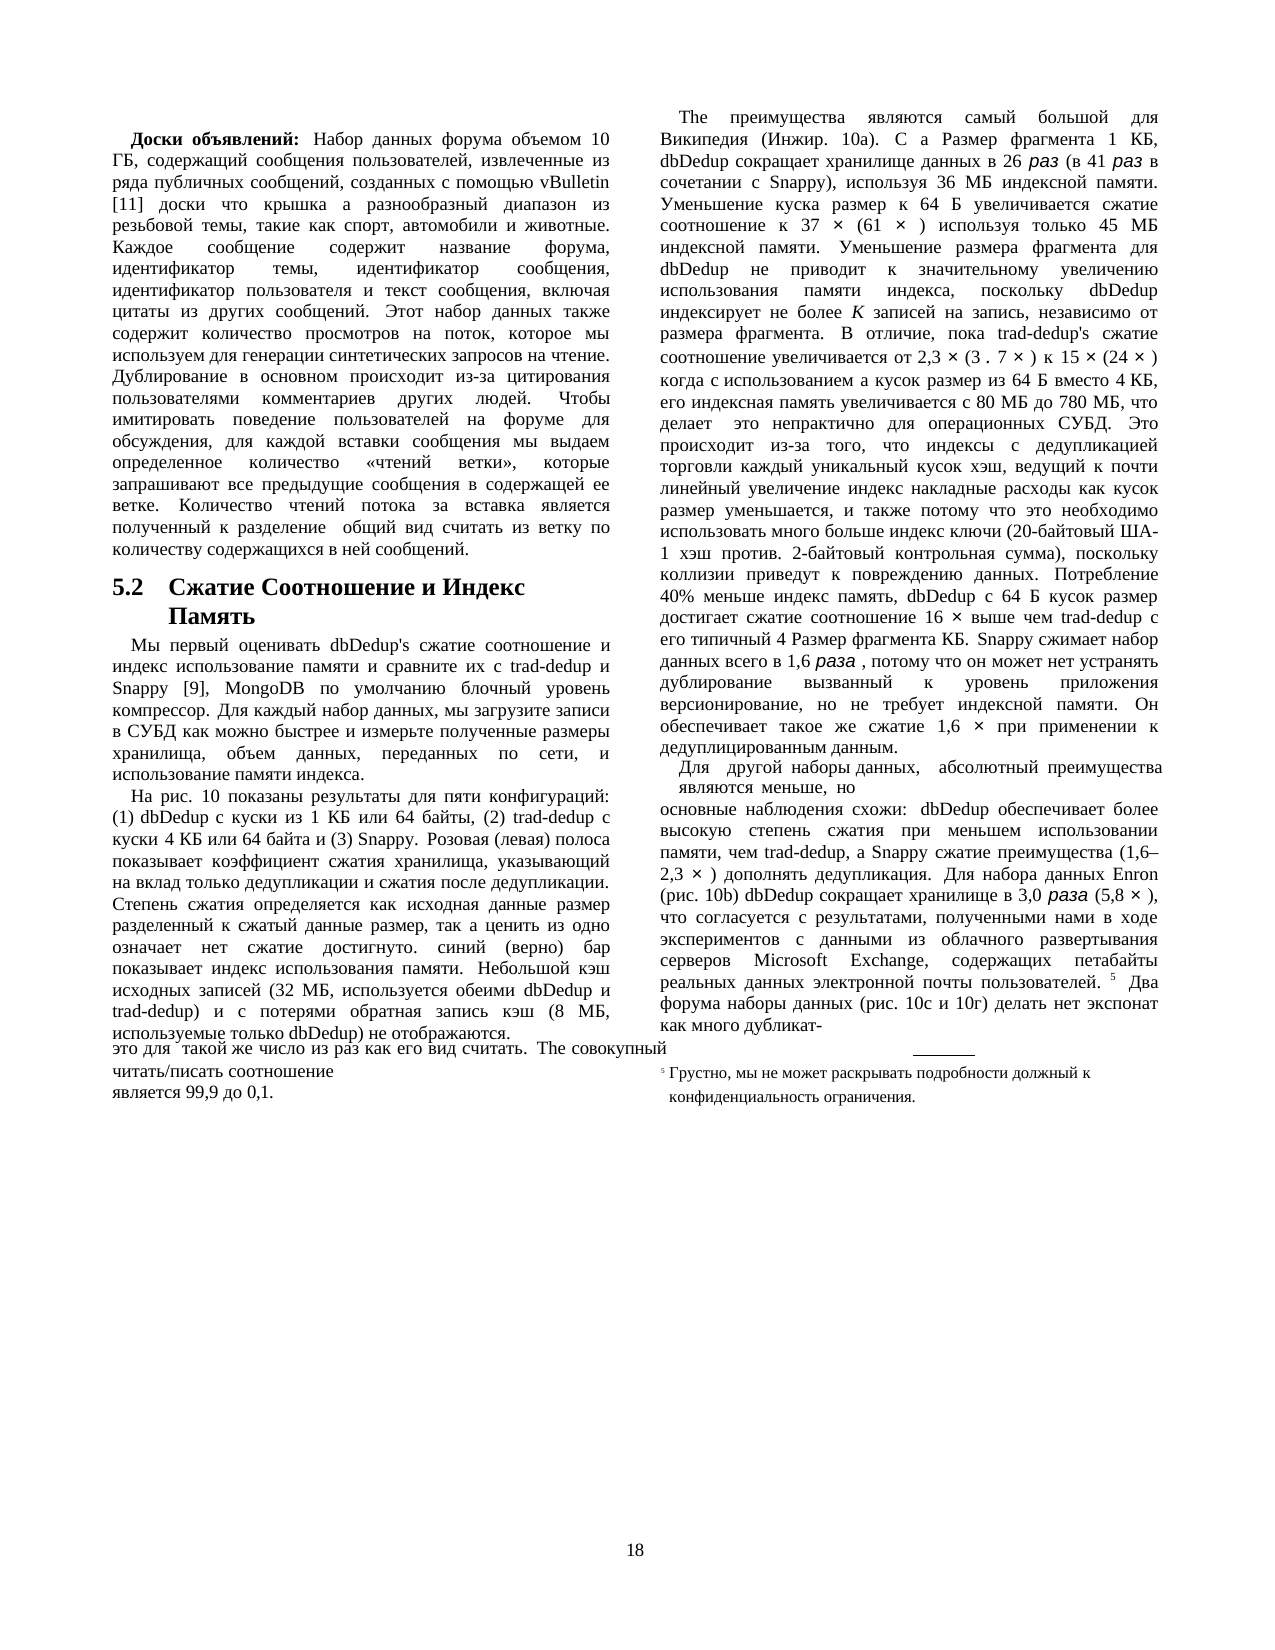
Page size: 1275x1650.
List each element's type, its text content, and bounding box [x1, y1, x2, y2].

text Для другой наборы данных, абсолютный преимущества являются меньше, но [679, 758, 1162, 798]
text читать/писать соотношение является 99,9 до 0,1. [112, 1059, 337, 1103]
list Грустно, мы не может раскрывать подробности должный к конфиденциальность ограничения. [661, 1059, 1162, 1107]
text Доски объявлений: Набор данных форума объемом 10 ГБ, содержащий сообщения пользователей, извлеченные из ряда публичных сообщений, созданных с помощью vBulletin [11] доски что крышка а разнообразный диапазон из резьбовой темы, такие как спорт, автомобили и животные. Каждое сообщение содержит название форума, идентификатор темы, идентификатор сообщения, идентификатор пользователя и текст сообщения, включая цитаты из других сообщений. Этот набор данных также содержит количество просмотров на поток, которое мы используем для генерации синтетических запросов на чтение. Дублирование в основном происходит из-за цитирования пользователями комментариев других людей. Чтобы имитировать поведение пользователей на форуме для обсуждения, для каждой вставки сообщения мы выдаем определенное количество «чтений ветки», которые запрашивают все предыдущие сообщения в содержащей ее ветке. Количество чтений потока за вставка является полученный к разделение общий вид считать из ветку по количеству содержащихся в ней сообщений. [112, 128, 610, 559]
text это для такой же число из раз как его вид считать. The совокупный [112, 1043, 1162, 1057]
text Мы первый оценивать dbDedup's сжатие соотношение и индекс использование памяти и сравните их с trad-dedup и Snappy [9], MongoDB по умолчанию блочный уровень компрессор. Для каждый набор данных, мы загрузите записи в СУБД как можно быстрее и измерьте полученные размеры хранилища, объем данных, переданных по сети, и использование памяти индекса. [112, 634, 610, 785]
text На рис. 10 показаны результаты для пяти конфигураций: (1) dbDedup с куски из 1 КБ или 64 байты, (2) trad-dedup с куски 4 КБ или 64 байта и (3) Snappy. Розовая (левая) полоса показывает коэффициент сжатия хранилища, указывающий на вклад только дедупликации и сжатия после дедупликации. Степень сжатия определяется как исходная данные размер разделенный к сжатый данные размер, так а ценить из одно означает нет сжатие достигнуто. синий (верно) бар показывает индекс использования памяти. Небольшой кэш исходных записей (32 МБ, используется обеими dbDedup и trad-dedup) и с потерями обратная запись кэш (8 МБ, используемые только dbDedup) не отображаются. [112, 785, 610, 1043]
subtitle Сжатие Соотношение и Индекс Память [112, 572, 614, 630]
text The преимущества являются самый большой для Википедия (Инжир. 10а). С а Размер фрагмента 1 КБ, dbDedup сокращает хранилище данных в 26 раз (в 41 раз в сочетании с Snappy), используя 36 МБ индексной памяти. Уменьшение куска размер к 64 Б увеличивается сжатие соотношение к 37 × (61 × ) используя только 45 МБ индексной памяти. Уменьшение размера фрагмента для dbDedup не приводит к значительному увеличению использования памяти индекса, поскольку dbDedup индексирует не более K записей на запись, независимо от размера фрагмента. В отличие, пока trad-dedup's сжатие соотношение увеличивается от 2,3 × (3 . 7 × ) к 15 × (24 × ) когда с использованием а кусок размер из 64 Б вместо 4 КБ, его индексная память увеличивается с 80 МБ до 780 МБ, что делает это непрактично для операционных СУБД. Это происходит из-за того, что индексы с дедупликацией торговли каждый уникальный кусок хэш, ведущий к почти линейный увеличение индекс накладные расходы как кусок размер уменьшается, и также потому что это необходимо использовать много больше индекс ключи (20-байтовый ША-1 хэш против. 2-байтовый контрольная сумма), поскольку коллизии приведут к повреждению данных. Потребление 40% меньше индекс память, dbDedup с 64 Б кусок размер достигает сжатие соотношение 16 × выше чем trad-dedup с его типичный 4 Размер фрагмента КБ. Snappy сжимает набор данных всего в 1,6 раза , потому что он может нет устранять дублирование вызванный к уровень приложения версионирование, но не требует индексной памяти. Он обеспечивает такое же сжатие 1,6 × при применении к дедуплицированным данным. [660, 106, 1158, 758]
text основные наблюдения схожи: dbDedup обеспечивает более высокую степень сжатия при меньшем использовании памяти, чем trad-dedup, а Snappy сжатие преимущества (1,6–2,3 × ) дополнять дедупликация. Для набора данных Enron (рис. 10b) dbDedup сокращает хранилище в 3,0 раза (5,8 × ), что согласуется с результатами, полученными нами в ходе экспериментов с данными из облачного развертывания серверов Microsoft Exchange, содержащих петабайты реальных данных электронной почты пользователей. 5 Два форума наборы данных (рис. 10с и 10г) делать нет экспонат как много дубликат- [660, 798, 1158, 1035]
